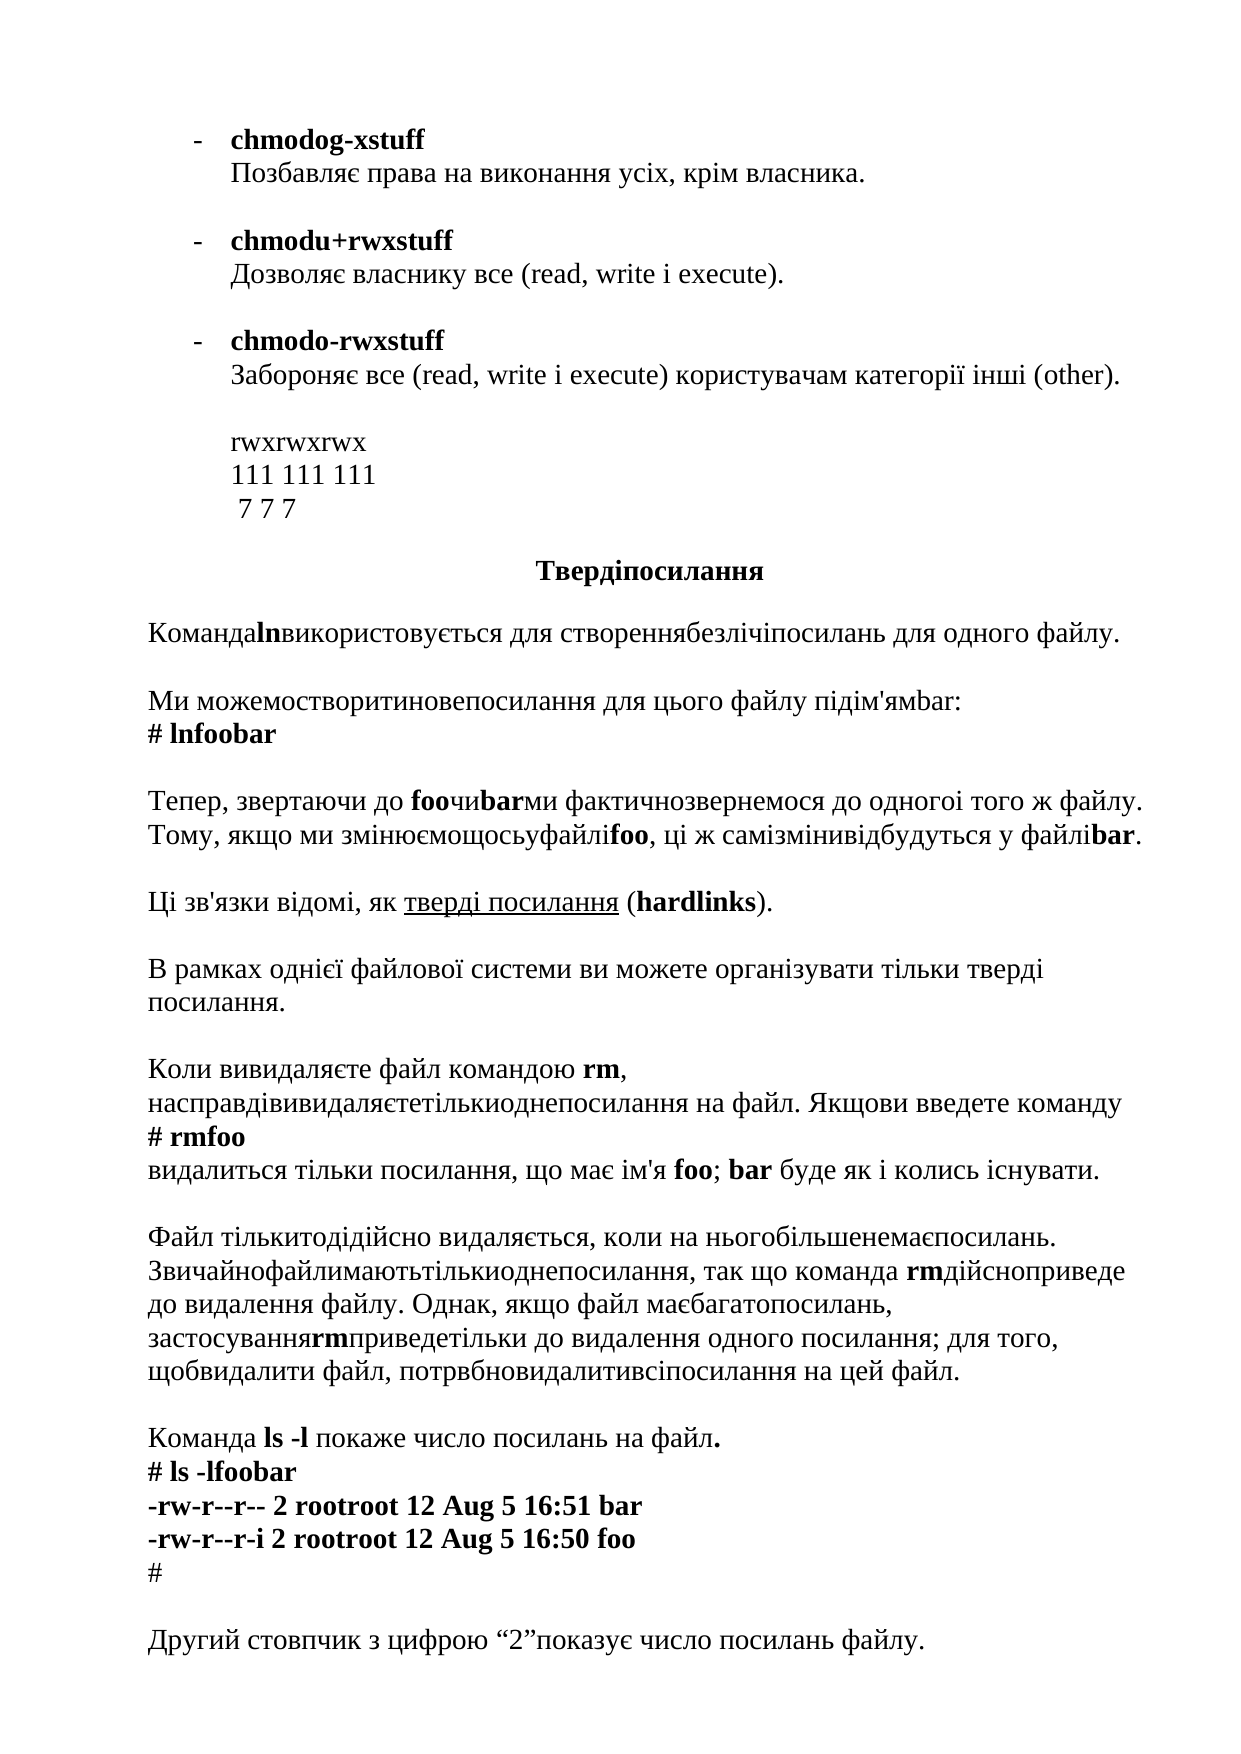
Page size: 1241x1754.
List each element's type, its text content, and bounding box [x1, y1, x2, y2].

list 7 7 7 [230, 491, 1152, 524]
text В рамках однієї файлової системи ви можете організувати тільки тверді посилання. [148, 951, 1152, 1018]
text # [148, 1555, 1152, 1588]
text # rmfoo [148, 1119, 1152, 1152]
text Коли вивидаляєте файл командою rm, насправдівивидаляєтетількиоднепосилання на файл. Якщови введете команду [148, 1052, 1152, 1119]
text Тепер, звертаючи до fooчиbarми фактичнозвернемося до одногоі того ж файлу. Тому, якщо ми змінюємощосьуфайліfoo, ці ж самізмінивідбудуться у файліbar. [148, 783, 1152, 850]
list Позбавляє права на виконання усіх, крім власника. [230, 156, 1152, 189]
text Команда ls -l покаже число посилань на файл. [148, 1421, 1152, 1454]
text # lnfoobar [148, 716, 1152, 750]
text Твердіпосилання [148, 553, 1152, 587]
text Командаlnвикористовується для створеннябезлічіпосилань для одного файлу. [148, 616, 1152, 649]
list chmodu+rwxstuff [193, 223, 1152, 256]
text # ls -lfoobar [148, 1454, 1152, 1488]
list Дозволяє власнику все (read, write і execute). [230, 256, 1152, 290]
list 111 111 111 [230, 457, 1152, 491]
list chmodog-xstuff [193, 122, 1152, 156]
list rwxrwxrwx [230, 424, 1152, 457]
text Другий стовпчик з цифрою “2”показує число посилань файлу. [148, 1622, 1152, 1655]
list chmodo-rwxstuff [193, 323, 1152, 357]
text Файл тількитодідійсно видаляється, коли на ньогобільшенемаєпосилань. Звичайнофайлимаютьтількиоднепосилання, так що команда rmдійсноприведе до видалення файлу. Однак, якщо файл маєбагатопосилань, застосуванняrmприведетільки до видалення одного посилання; для того, щобвидалити файл, потрвбновидалитивсіпосилання на цей файл. [148, 1219, 1152, 1387]
text Ці зв'язки відомі, як тверді посилання (hardlinks). [148, 884, 1152, 917]
text -rw-r--r-- 2 rootroot 12 Aug 5 16:51 bar [148, 1488, 1152, 1521]
text видалиться тільки посилання, що має ім'я foo; bar буде як і колись існувати. [148, 1152, 1152, 1186]
text -rw-r--r-і 2 rootroot 12 Aug 5 16:50 foo [148, 1521, 1152, 1555]
list Забороняє все (read, write і execute) користувачам категорії інші (other). [230, 357, 1152, 390]
text Ми можемостворитиновепосилання для цього файлу підім'ямbar: [148, 683, 1152, 716]
